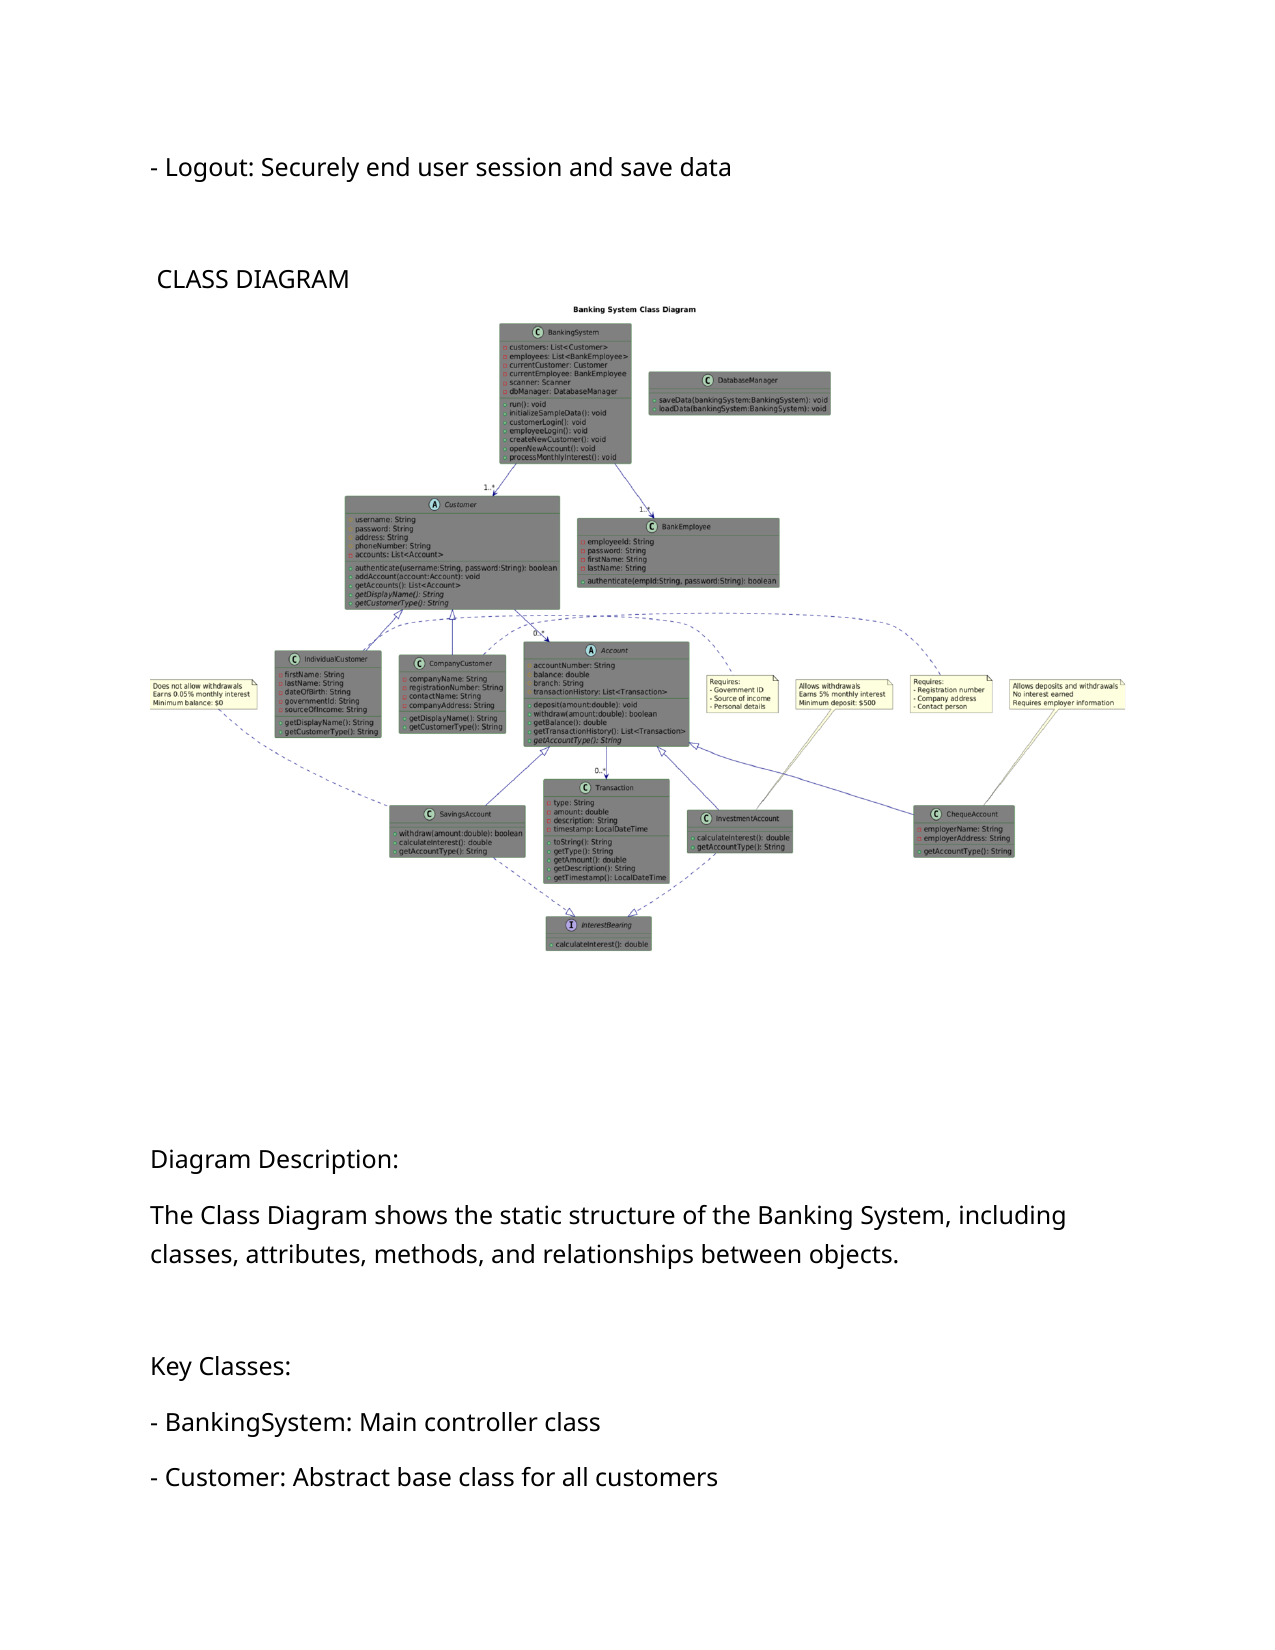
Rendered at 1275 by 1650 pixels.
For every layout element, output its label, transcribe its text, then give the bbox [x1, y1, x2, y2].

picture [150, 300, 1125, 953]
text - Customer: Abstract base class for all customers [150, 1460, 1125, 1494]
text CLASS DIAGRAM [150, 262, 1125, 300]
text The Class Diagram shows the static structure of the Banking System, including classes, attributes, methods, and relationships between objects. [150, 1198, 1125, 1271]
text Diagram Description: [150, 1142, 1125, 1176]
text Key Classes: [150, 1348, 1125, 1382]
text - Logout: Securely end user session and save data [150, 150, 1125, 184]
text - BankingSystem: Main controller class [150, 1404, 1125, 1438]
